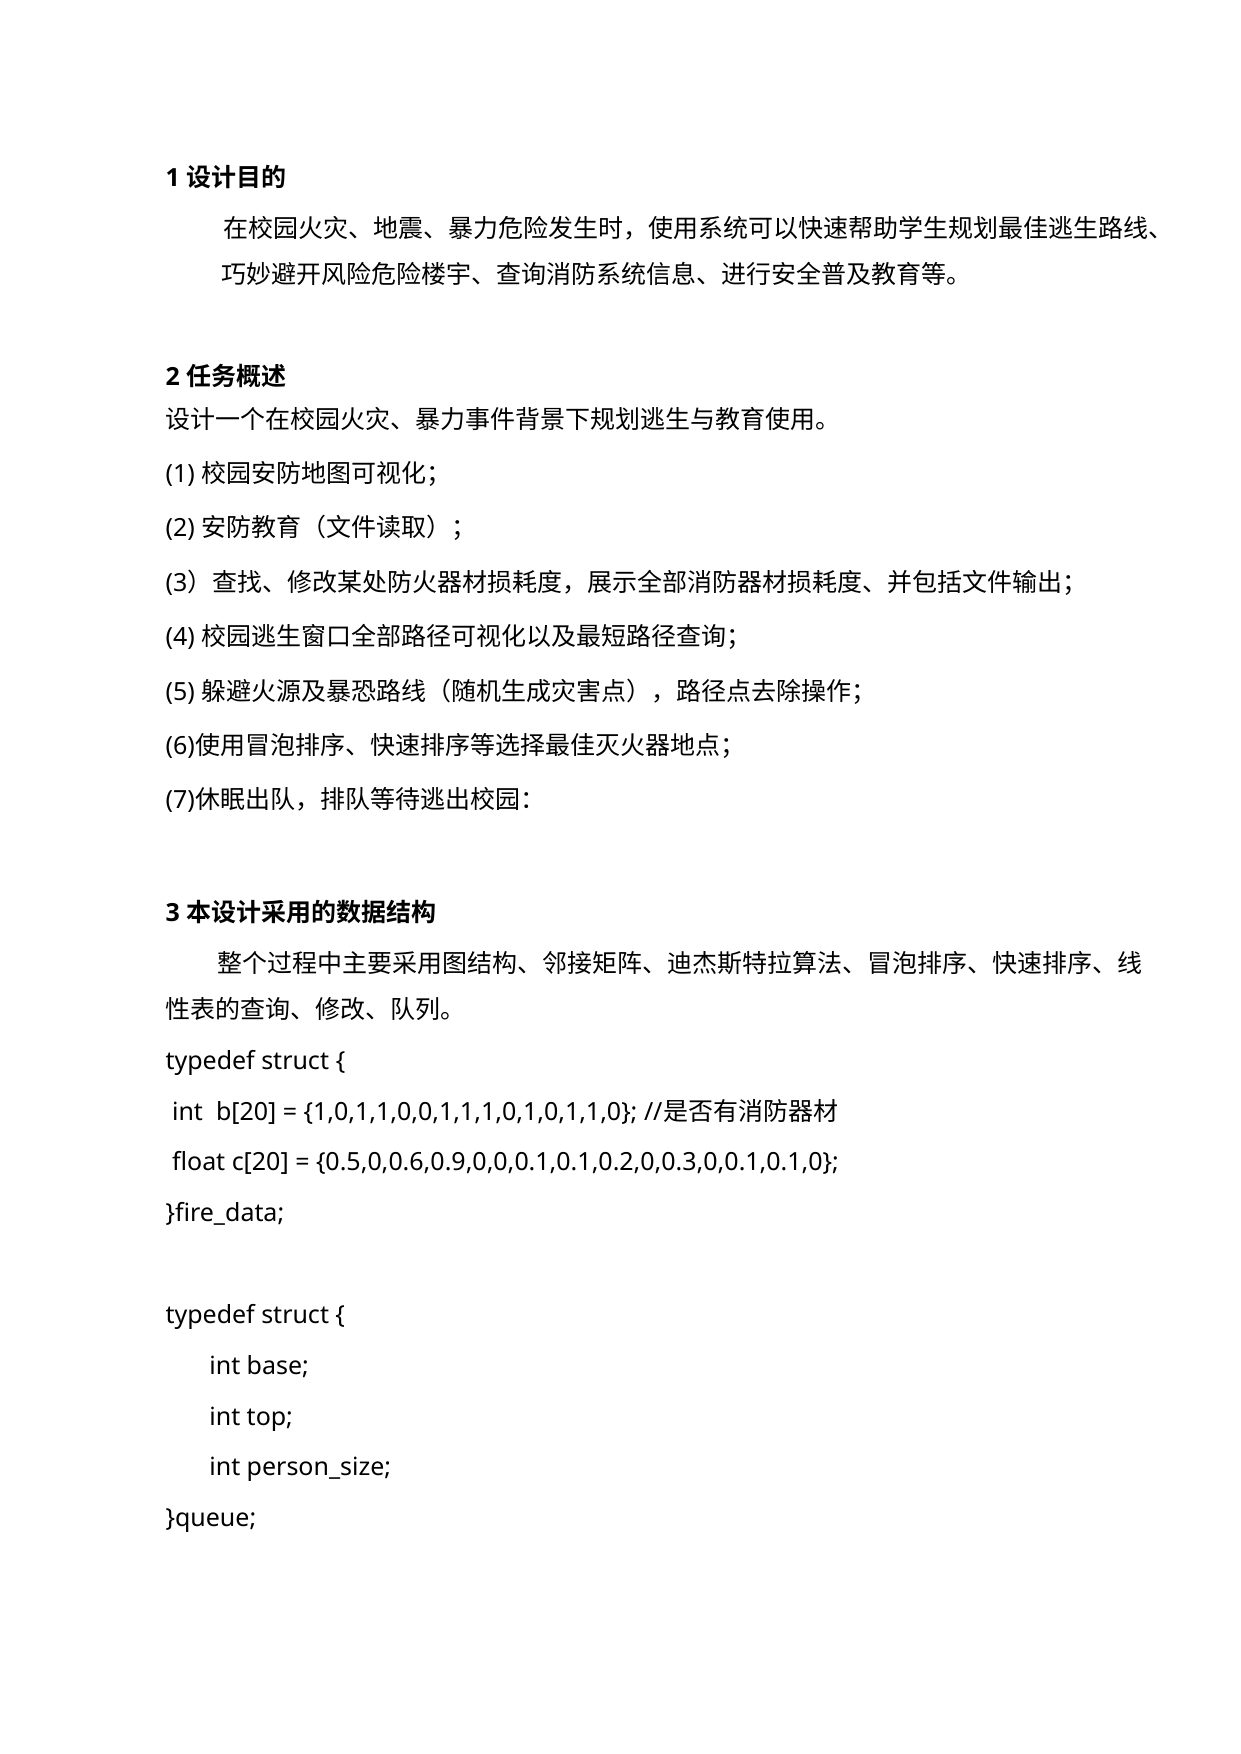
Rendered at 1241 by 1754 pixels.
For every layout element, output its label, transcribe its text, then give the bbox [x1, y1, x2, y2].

text }fire_data; [165, 1185, 1149, 1231]
text 整个过程中主要采用图结构、邻接矩阵、迪杰斯特拉算法、冒泡排序、快速排序、线性表的查询、修改、队列。 [165, 936, 1149, 1027]
text (6)使用冒泡排序、快速排序等选择最佳灭火器地点； [165, 725, 1122, 762]
text typedef struct { [165, 1032, 1149, 1078]
text float c[20] = {0.5,0,0.6,0.9,0,0,0.1,0.1,0.2,0,0.3,0,0.1,0.1,0}; [165, 1134, 1149, 1180]
text (7)休眠出队，排队等待逃出校园： [165, 780, 1122, 816]
text int b[20] = {1,0,1,1,0,0,1,1,1,0,1,0,1,1,0}; //是否有消防器材 [165, 1083, 1149, 1129]
text 在校园火灾、地震、暴力危险发生时，使用系统可以快速帮助学生规划最佳逃生路线、巧妙避开风险危险楼宇、查询消防系统信息、进行安全普及教育等。 [165, 201, 1149, 292]
text }queue; [165, 1490, 1149, 1536]
text (1) 校园安防地图可视化； [165, 453, 1122, 490]
text 设计一个在校园火灾、暴力事件背景下规划逃生与教育使用。 [165, 399, 1122, 435]
text typedef struct { [165, 1287, 1149, 1332]
text 1 设计目的 [165, 150, 1149, 196]
text (4) 校园逃生窗口全部路径可视化以及最短路径查询； [165, 617, 1122, 653]
text int top; [165, 1388, 1149, 1434]
text int base; [165, 1337, 1149, 1383]
text int person_size; [165, 1439, 1149, 1485]
text (2) 安防教育（文件读取）； [165, 508, 1122, 544]
text 2 任务概述 [165, 348, 1149, 394]
text (5) 躲避火源及暴恐路线（随机生成灾害点），路径点去除操作； [165, 671, 1122, 707]
text (3）查找、修改某处防火器材损耗度，展示全部消防器材损耗度、并包括文件输出； [165, 562, 1122, 598]
text 3 本设计采用的数据结构 [165, 885, 1149, 931]
